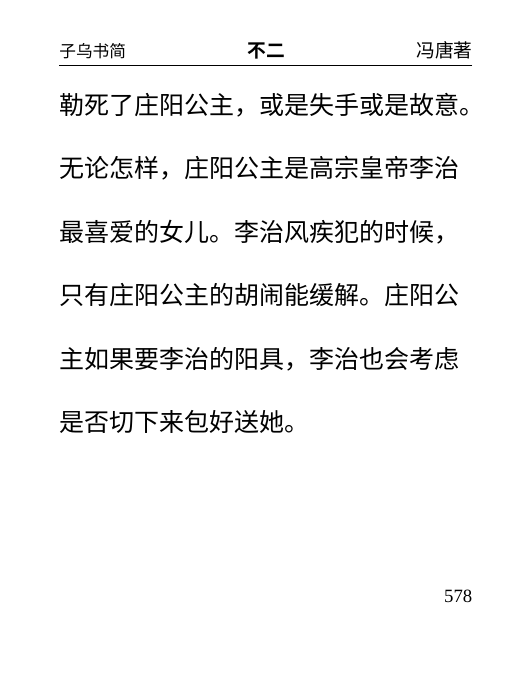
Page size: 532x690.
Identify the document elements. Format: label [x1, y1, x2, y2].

text [59, 72, 472, 453]
